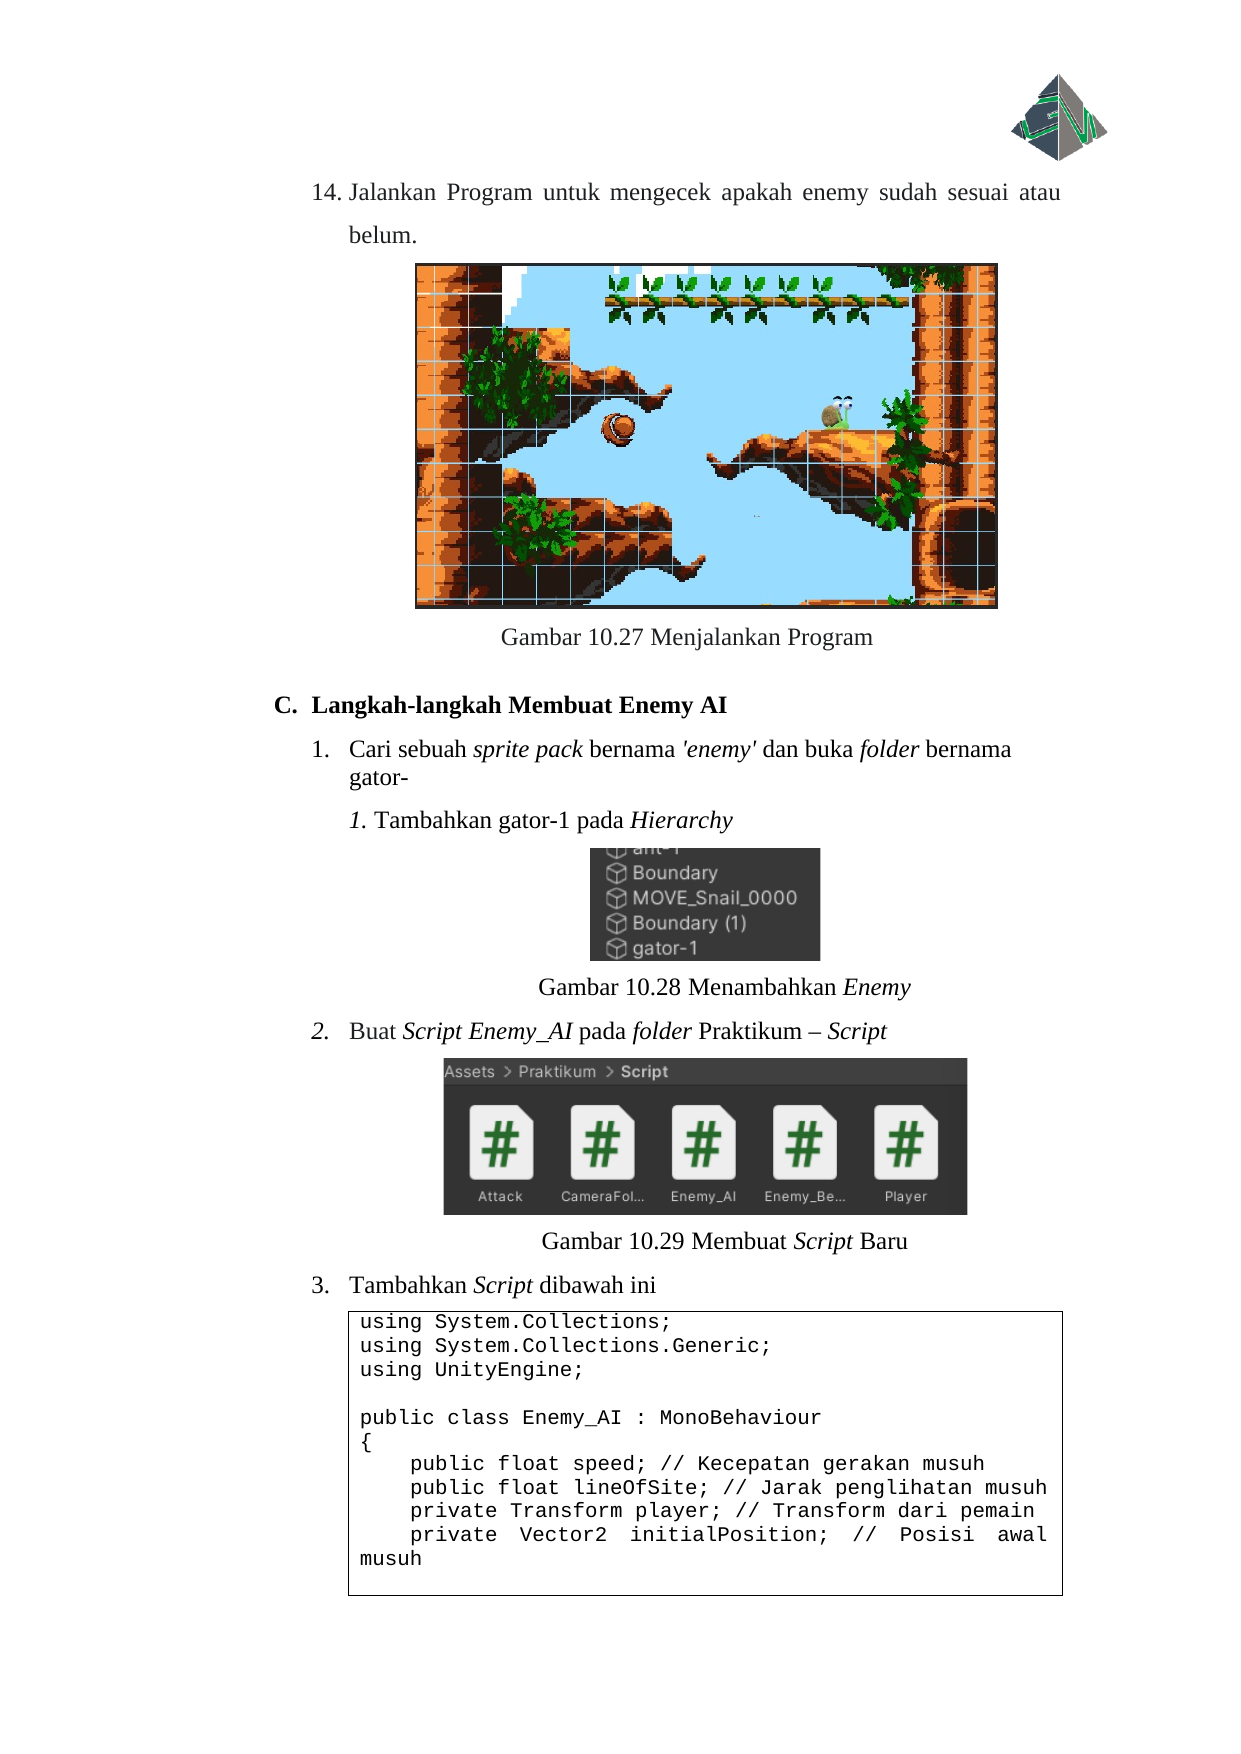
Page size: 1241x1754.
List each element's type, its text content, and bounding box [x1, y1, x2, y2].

picture [415, 263, 998, 609]
subtitle Langkah-langkah Membuat Enemy AI [274, 690, 1076, 719]
text Gambar 10.27 Menjalankan Program [501, 622, 1076, 651]
picture [590, 848, 821, 961]
list Tambahkan Script dibawah ini [311, 1270, 1076, 1298]
picture [443, 1058, 968, 1215]
subtitle Jalankan Program untuk mengecek apakah enemy sudah sesuai atau belum. [311, 177, 1063, 249]
list Tambahkan gator-1 pada Hierarchy [349, 805, 1076, 834]
list Cari sebuah sprite pack bernama 'enemy' dan buka folder bernama gator- [311, 734, 1076, 791]
list Buat Script Enemy_AI pada folder Praktikum – Script [311, 1016, 1076, 1044]
picture [1010, 73, 1108, 161]
